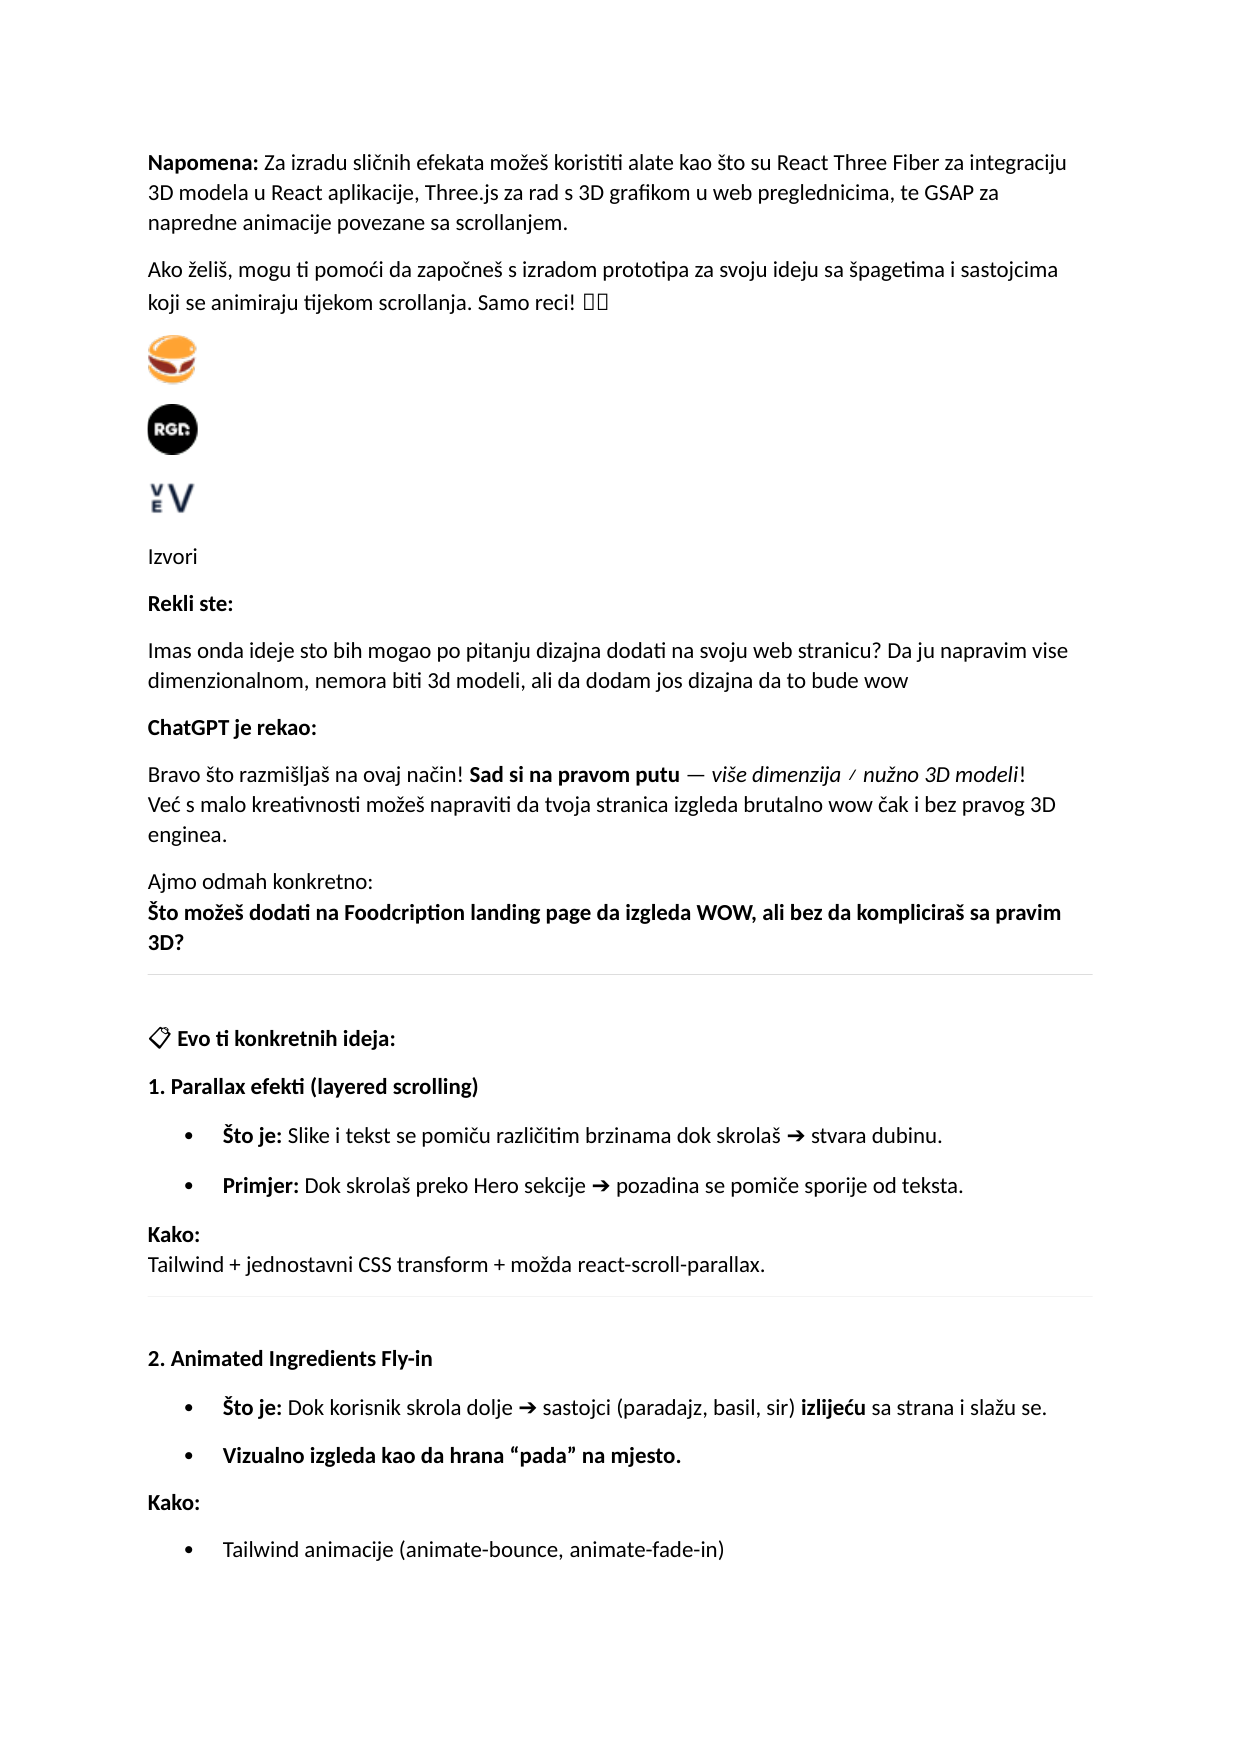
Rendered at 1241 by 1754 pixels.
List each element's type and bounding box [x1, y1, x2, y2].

picture [147, 473, 198, 524]
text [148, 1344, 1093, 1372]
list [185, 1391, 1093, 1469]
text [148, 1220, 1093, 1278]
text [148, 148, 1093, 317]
picture [147, 404, 198, 455]
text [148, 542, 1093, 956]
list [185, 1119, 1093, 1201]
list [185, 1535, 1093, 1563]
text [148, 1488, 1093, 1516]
picture [147, 335, 198, 386]
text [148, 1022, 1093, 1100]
